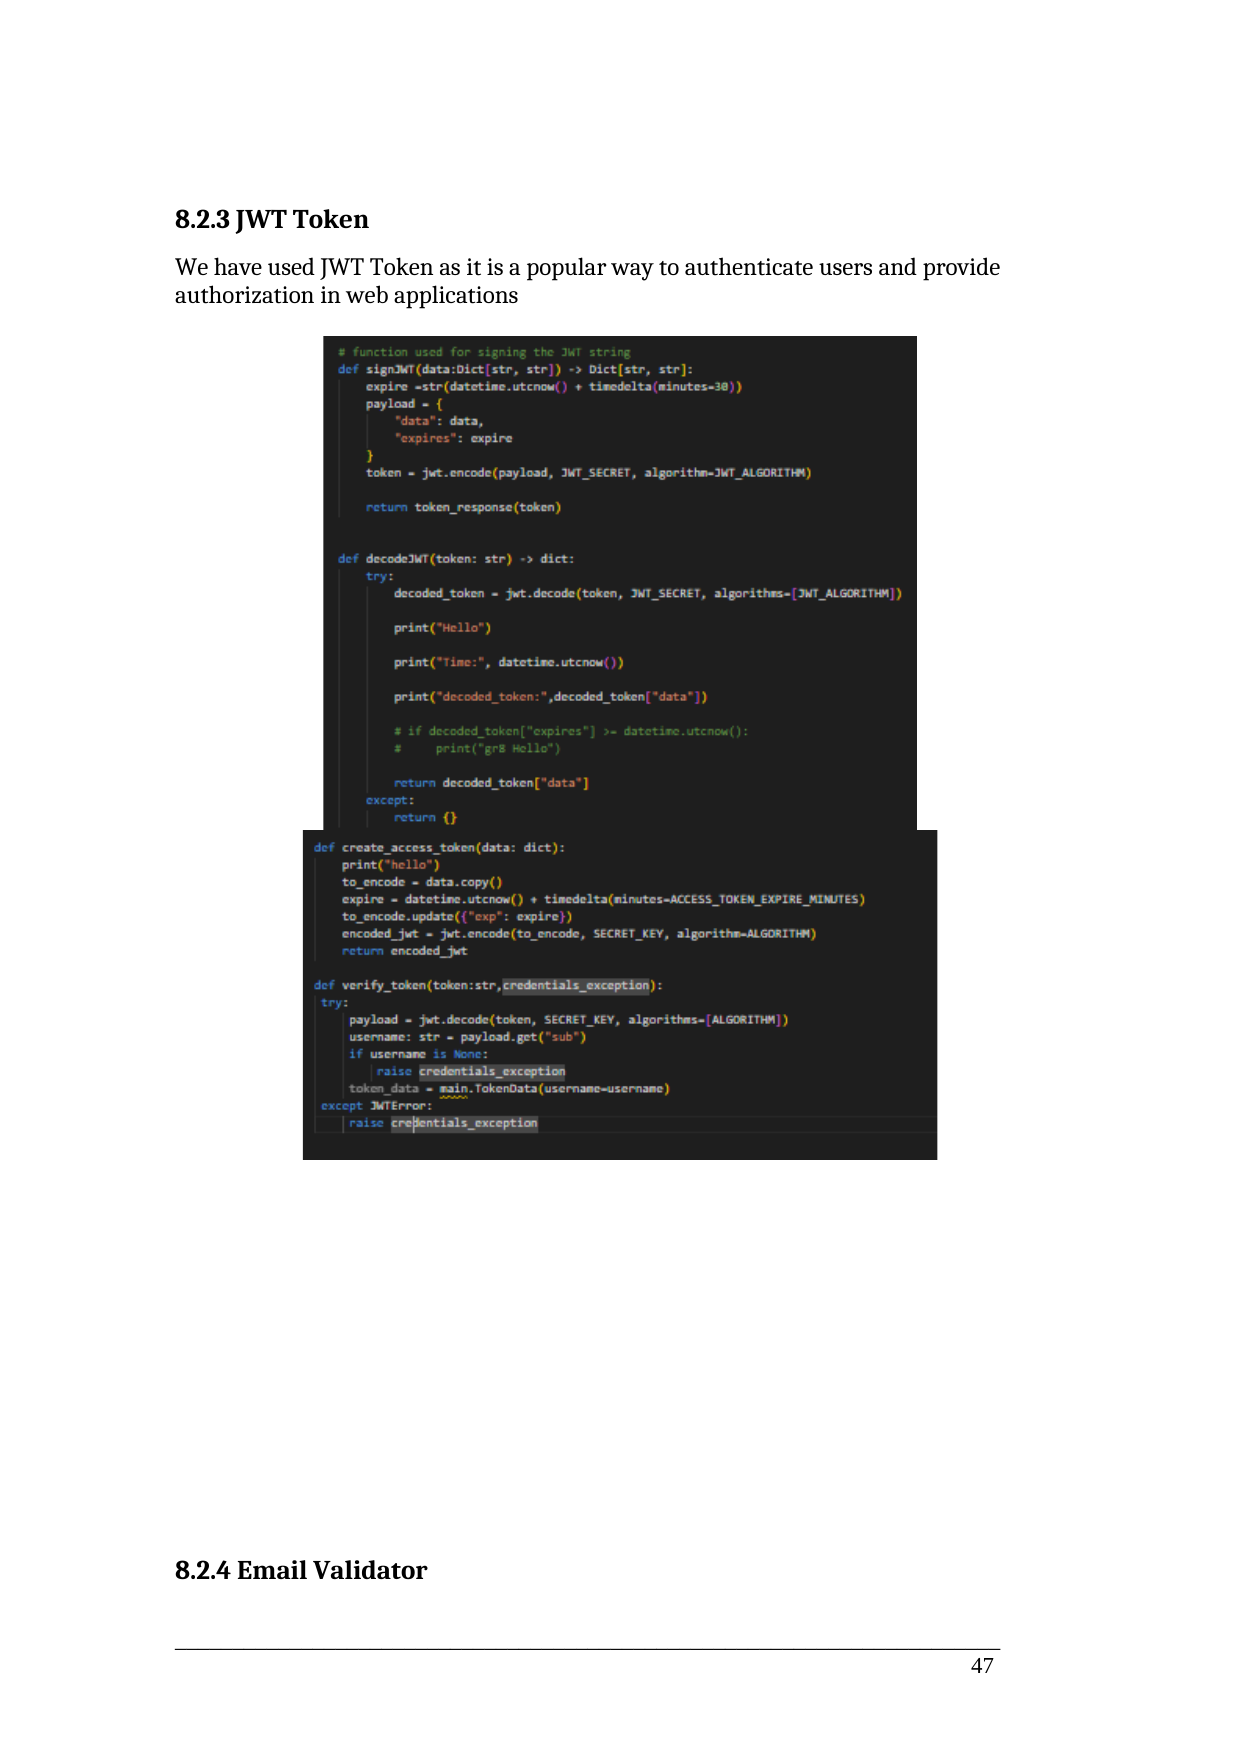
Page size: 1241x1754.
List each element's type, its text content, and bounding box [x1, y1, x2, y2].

subtitle 8.2.4 Email Validator [175, 1555, 1065, 1586]
subtitle 8.2.3 JWT Token [175, 204, 1065, 235]
text We have used JWT Token as it is a popular way to authenticate users and provide authorization in web applications [175, 252, 1065, 310]
picture [302, 336, 938, 1160]
